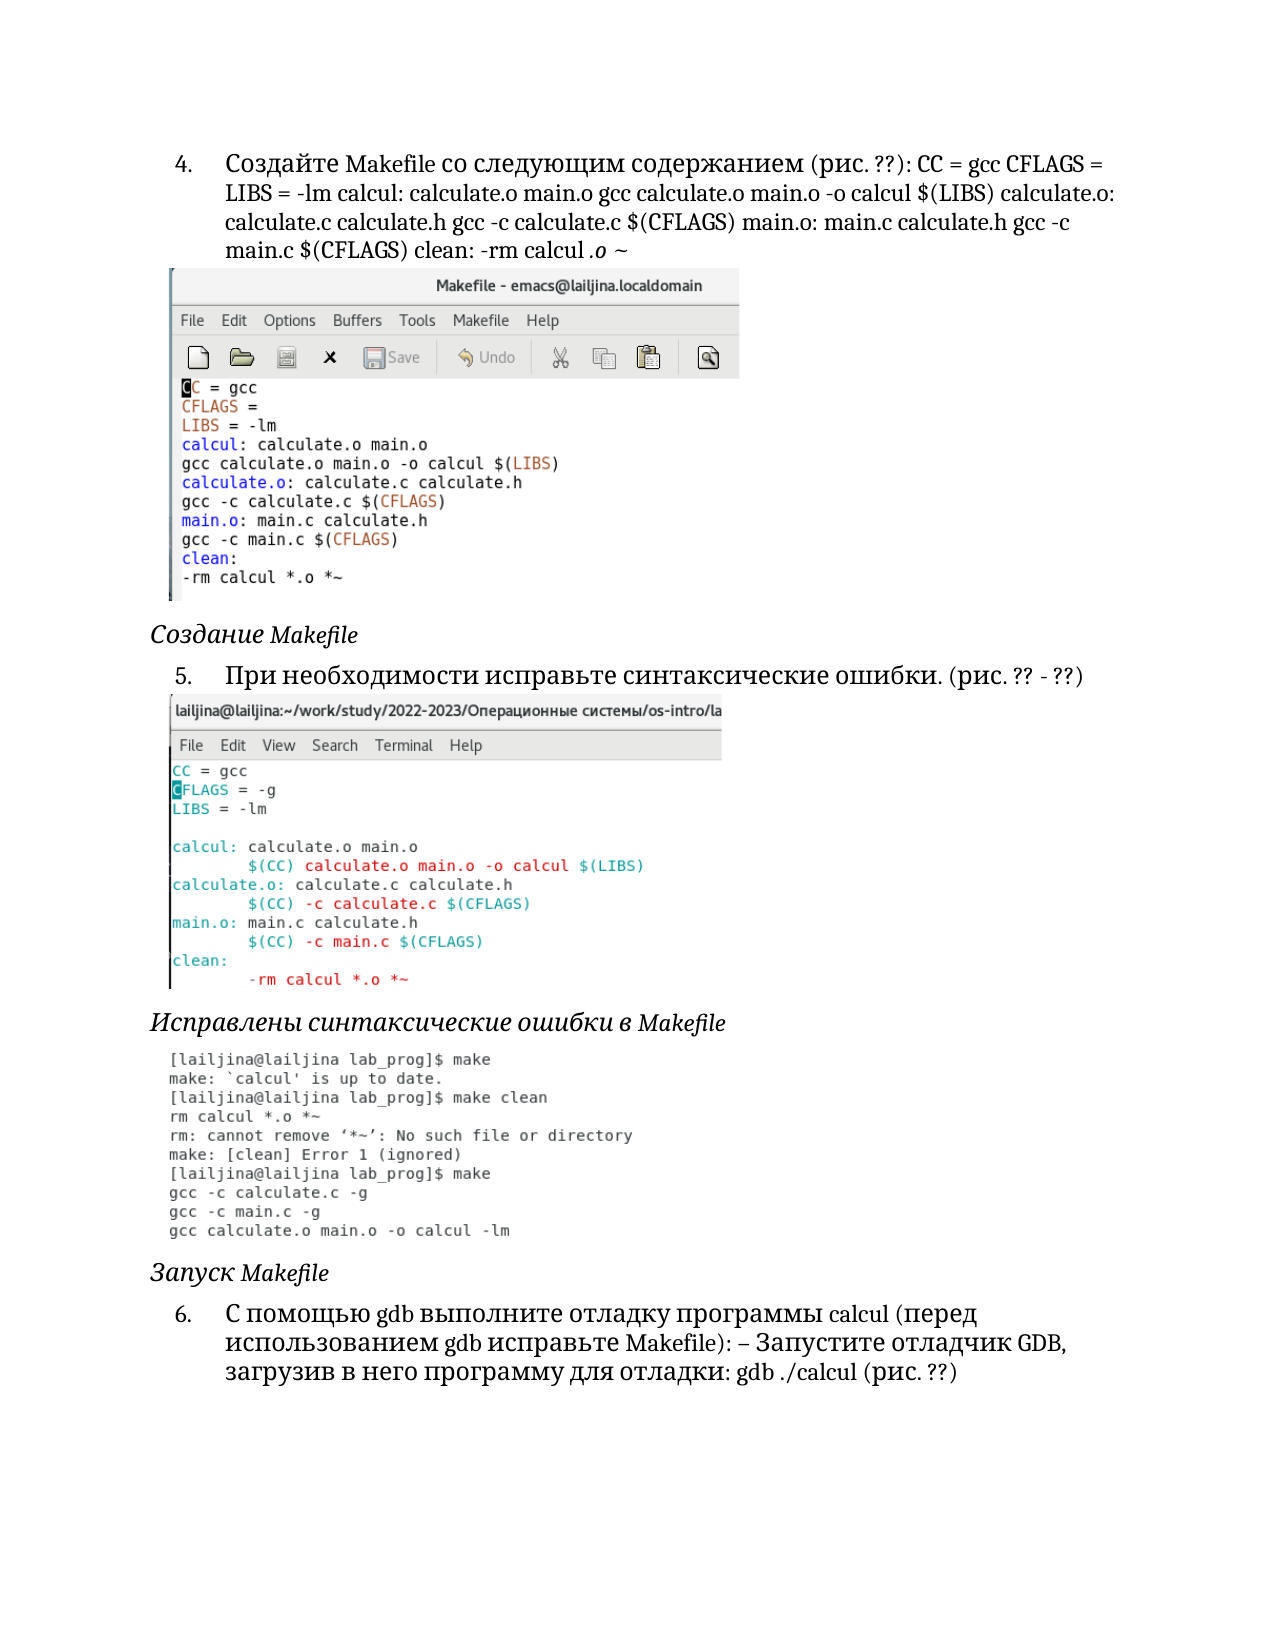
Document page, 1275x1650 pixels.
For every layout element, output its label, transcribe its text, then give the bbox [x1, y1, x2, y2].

list Создайте Makefile со следующим содержанием (рис. ??): CC = gcc CFLAGS = LIBS = -lm calcul: calculate.o main.o gcc calculate.o main.o -o calcul $(LIBS) calculate.o: calculate.c calculate.h gcc -c calculate.c $(CFLAGS) main.o: main.c calculate.h gcc -c main.c $(CFLAGS) clean: -rm calcul .o ~ [175, 150, 1125, 265]
text Исправлены синтаксические ошибки в Makefile [150, 1009, 1125, 1038]
text Создание Makefile [150, 621, 1125, 650]
list При необходимости исправьте синтаксические ошибки. (рис. ?? - ??) [175, 662, 1125, 691]
picture [168, 1050, 654, 1239]
picture [168, 694, 722, 989]
list С помощью gdb выполните отладку программы calcul (перед использованием gdb исправьте Makefile): – Запустите отладчик GDB, загрузив в него программу для отладки: gdb ./calcul (рис. ??) [175, 1300, 1125, 1387]
text Запуск Makefile [150, 1259, 1125, 1288]
picture [168, 268, 740, 601]
